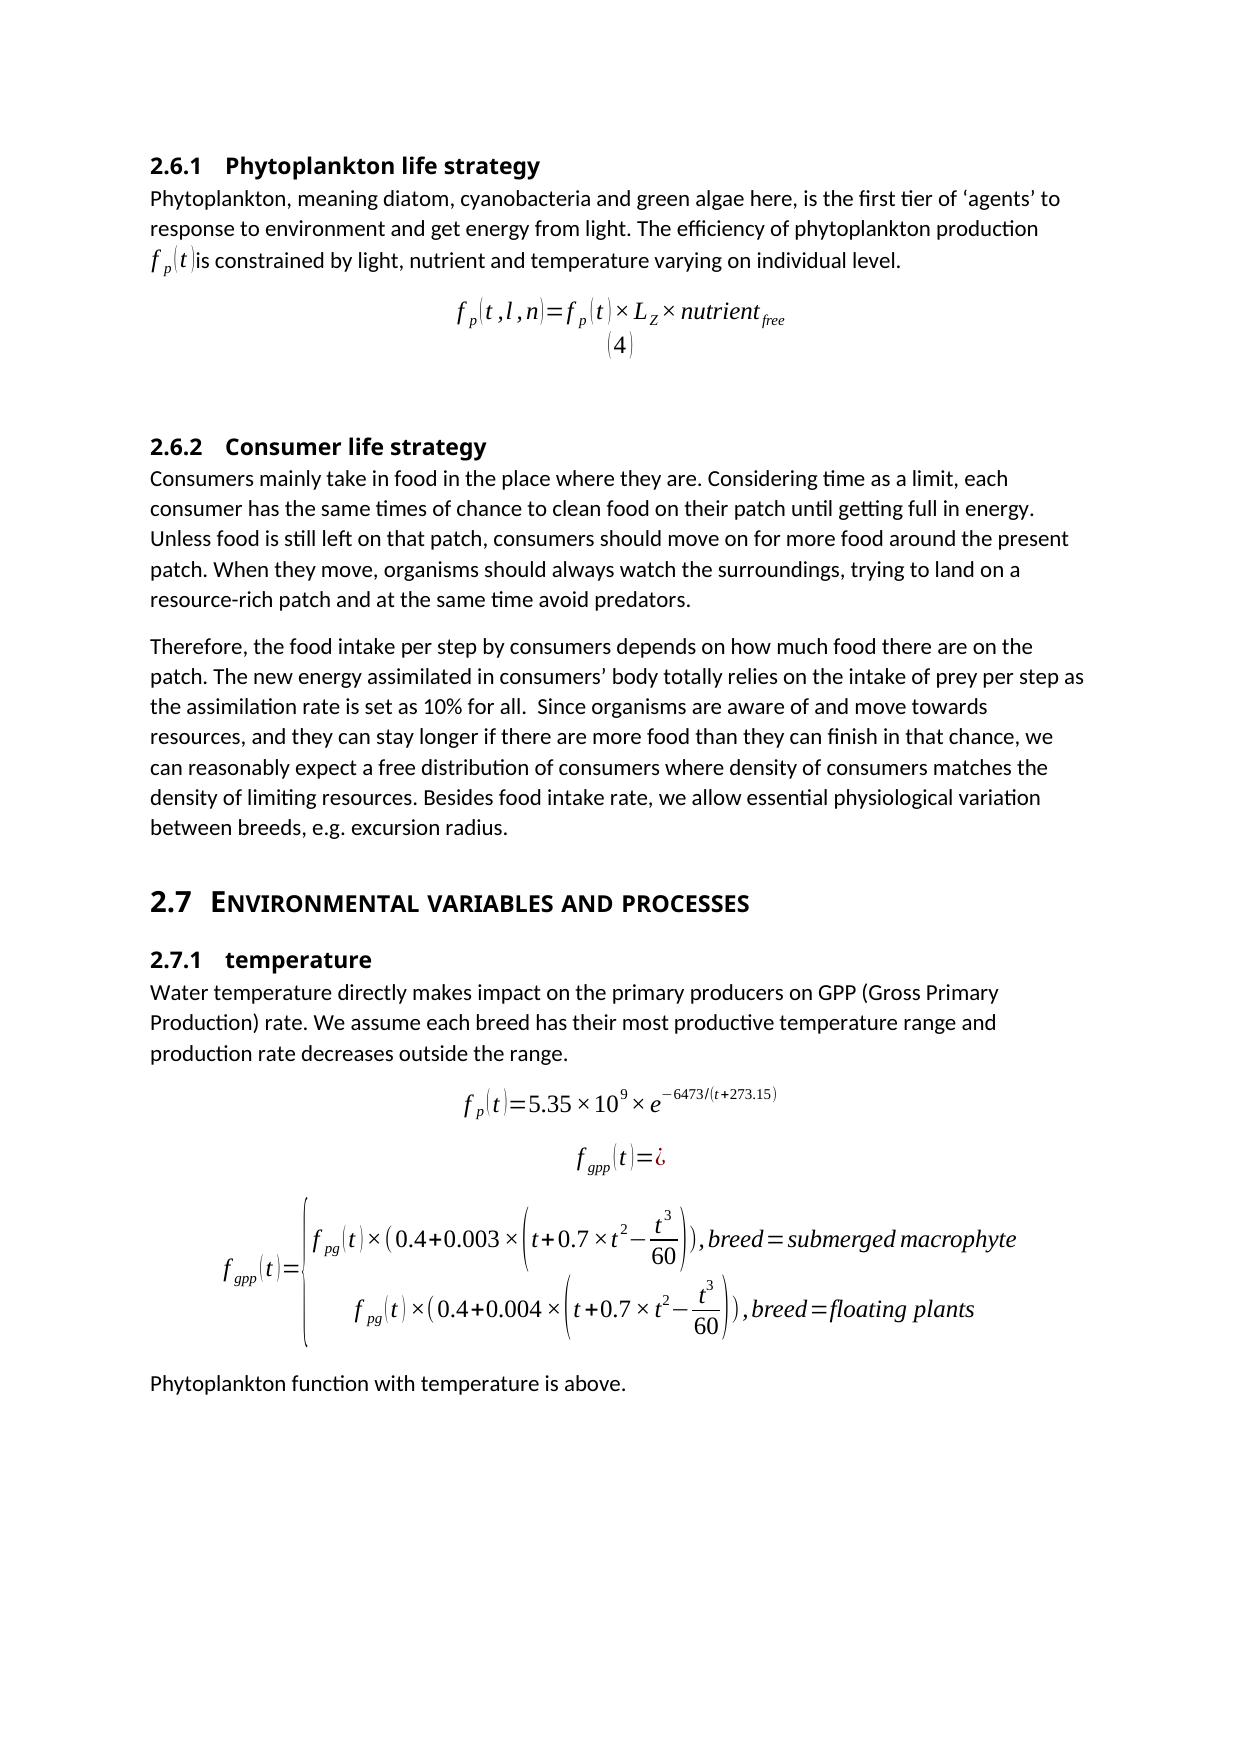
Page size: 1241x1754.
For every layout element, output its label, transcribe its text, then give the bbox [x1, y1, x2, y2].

subtitle Environmental variables and processes [150, 881, 1090, 921]
subtitle Phytoplankton life strategy [150, 150, 1090, 181]
subtitle temperature [150, 944, 1090, 976]
text Phytoplankton function with temperature is above. [150, 1369, 1090, 1397]
text Phytoplankton, meaning diatom, cyanobacteria and green algae here, is the first tier of ‘agents’ to response to environment and get energy from light. The efficiency of phytoplankton production is constrained by light, nutrient and temperature varying on individual level. [150, 184, 1090, 277]
text Therefore, the food intake per step by consumers depends on how much food there are on the patch. The new energy assimilated in consumers’ body totally relies on the intake of prey per step as the assimilation rate is set as 10% for all. Since organisms are aware of and move towards resources, and they can stay longer if there are more food than they can finish in that chance, we can reasonably expect a free distribution of consumers where density of consumers matches the density of limiting resources. Besides food intake rate, we allow essential physiological variation between breeds, e.g. excursion radius. [150, 632, 1090, 841]
subtitle Consumer life strategy [150, 430, 1090, 462]
text Consumers mainly take in food in the place where they are. Considering time as a limit, each consumer has the same times of chance to clean food on their patch until getting full in energy. Unless food is still left on that patch, consumers should move on for more food around the present patch. When they move, organisms should always watch the surroundings, trying to land on a resource-rich patch and at the same time avoid predators. [150, 464, 1090, 613]
text Water temperature directly makes impact on the primary producers on GPP (Gross Primary Production) rate. We assume each breed has their most productive temperature range and production rate decreases outside the range. [150, 978, 1090, 1067]
